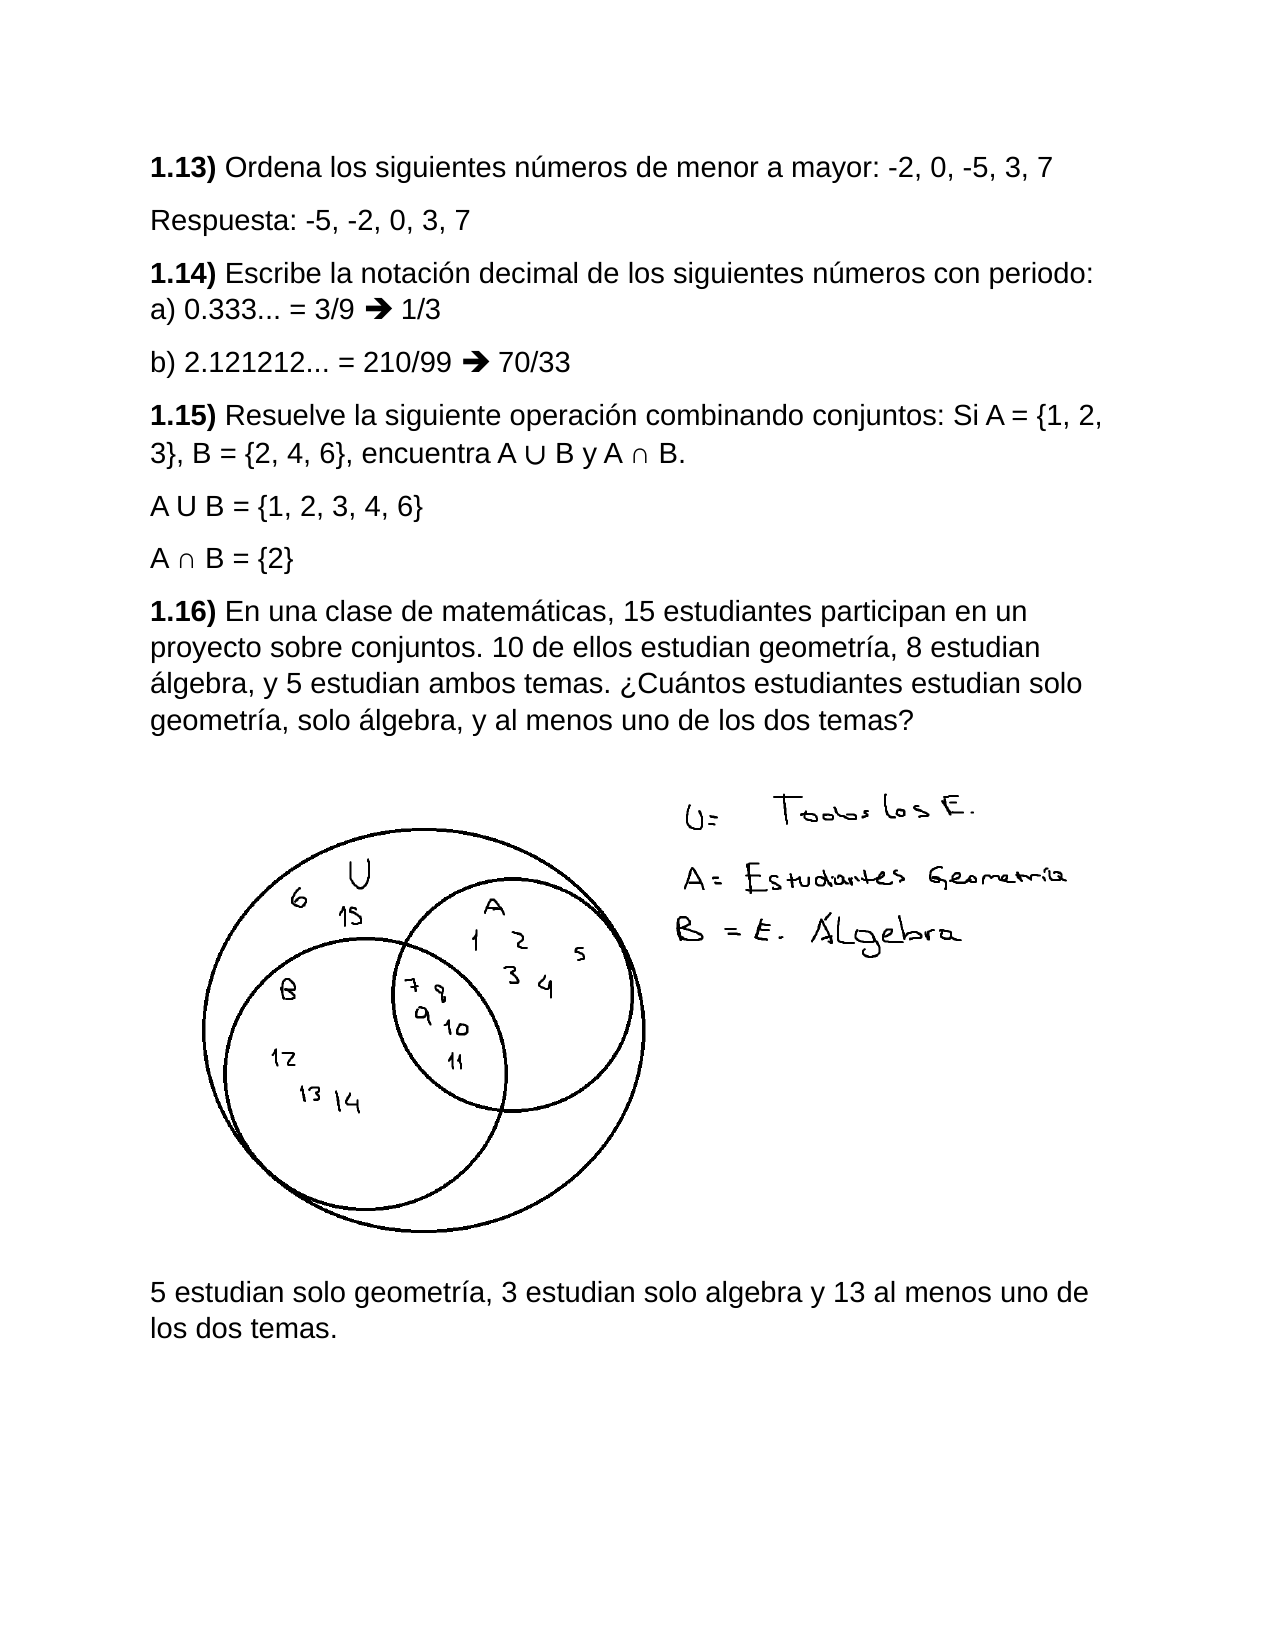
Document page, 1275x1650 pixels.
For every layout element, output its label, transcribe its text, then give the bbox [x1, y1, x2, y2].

text 1.15) Resuelve la siguiente operación combinando conjuntos: Si A = {1, 2, 3}, B = {2, 4, 6}, encuentra A ∪ B y A ∩ B. [150, 398, 1125, 469]
text A U B = {1, 2, 3, 4, 6} [150, 488, 1125, 522]
text 1.14) Escribe la notación decimal de los siguientes números con periodo: a) 0.333... = 3/9 1/3 [150, 256, 1125, 326]
text b) 2.121212... = 210/99 70/33 [150, 345, 1125, 378]
picture [150, 755, 1125, 1257]
text 5 estudian solo geometría, 3 estudian solo algebra y 13 al menos uno de los dos temas. [150, 1275, 1125, 1345]
text 1.13) Ordena los siguientes números de menor a mayor: -2, 0, -5, 3, 7 [150, 150, 1125, 183]
text Respuesta: -5, -2, 0, 3, 7 [150, 203, 1125, 236]
text A ∩ B = {2} [150, 541, 1125, 575]
text 1.16) En una clase de matemáticas, 15 estudiantes participan en un proyecto sobre conjuntos. 10 de ellos estudian geometría, 8 estudian álgebra, y 5 estudian ambos temas. ¿Cuántos estudiantes estudian solo geometría, solo álgebra, y al menos uno de los dos temas? [150, 594, 1125, 736]
